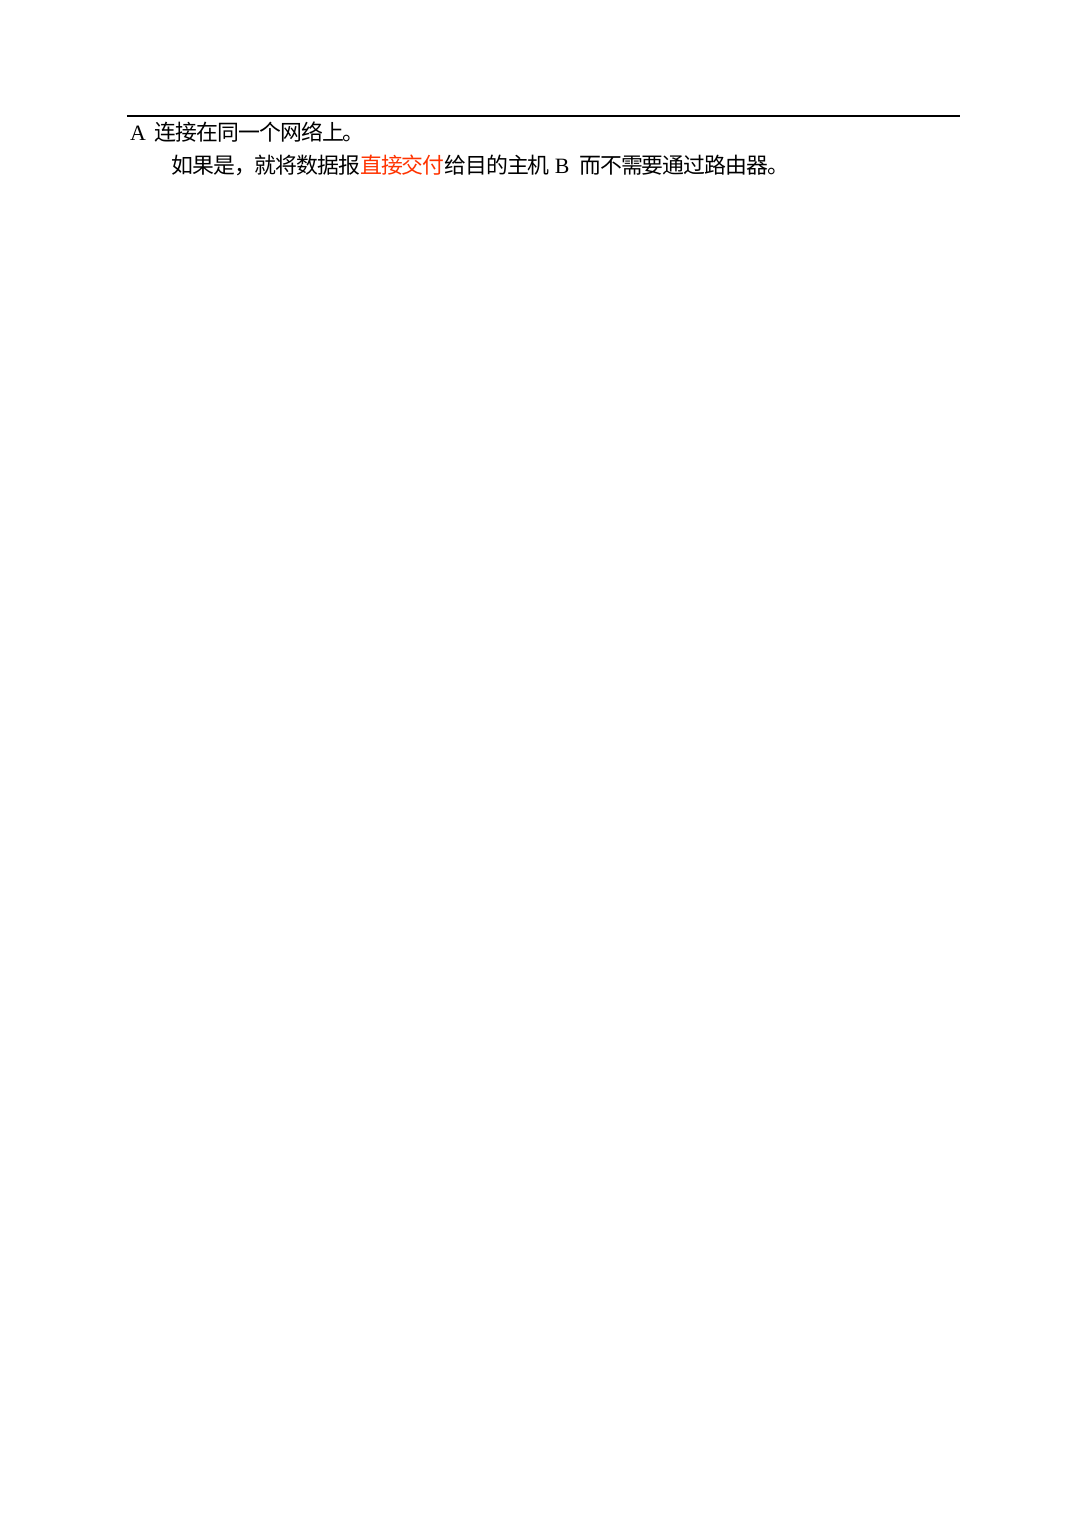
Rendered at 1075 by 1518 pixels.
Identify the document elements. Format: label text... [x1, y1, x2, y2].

text 如果是，就将数据报直接交付给目的主机 B 而不需要通过路由器。 [171, 148, 981, 180]
text A 连接在同一个网络上。 [130, 114, 366, 146]
